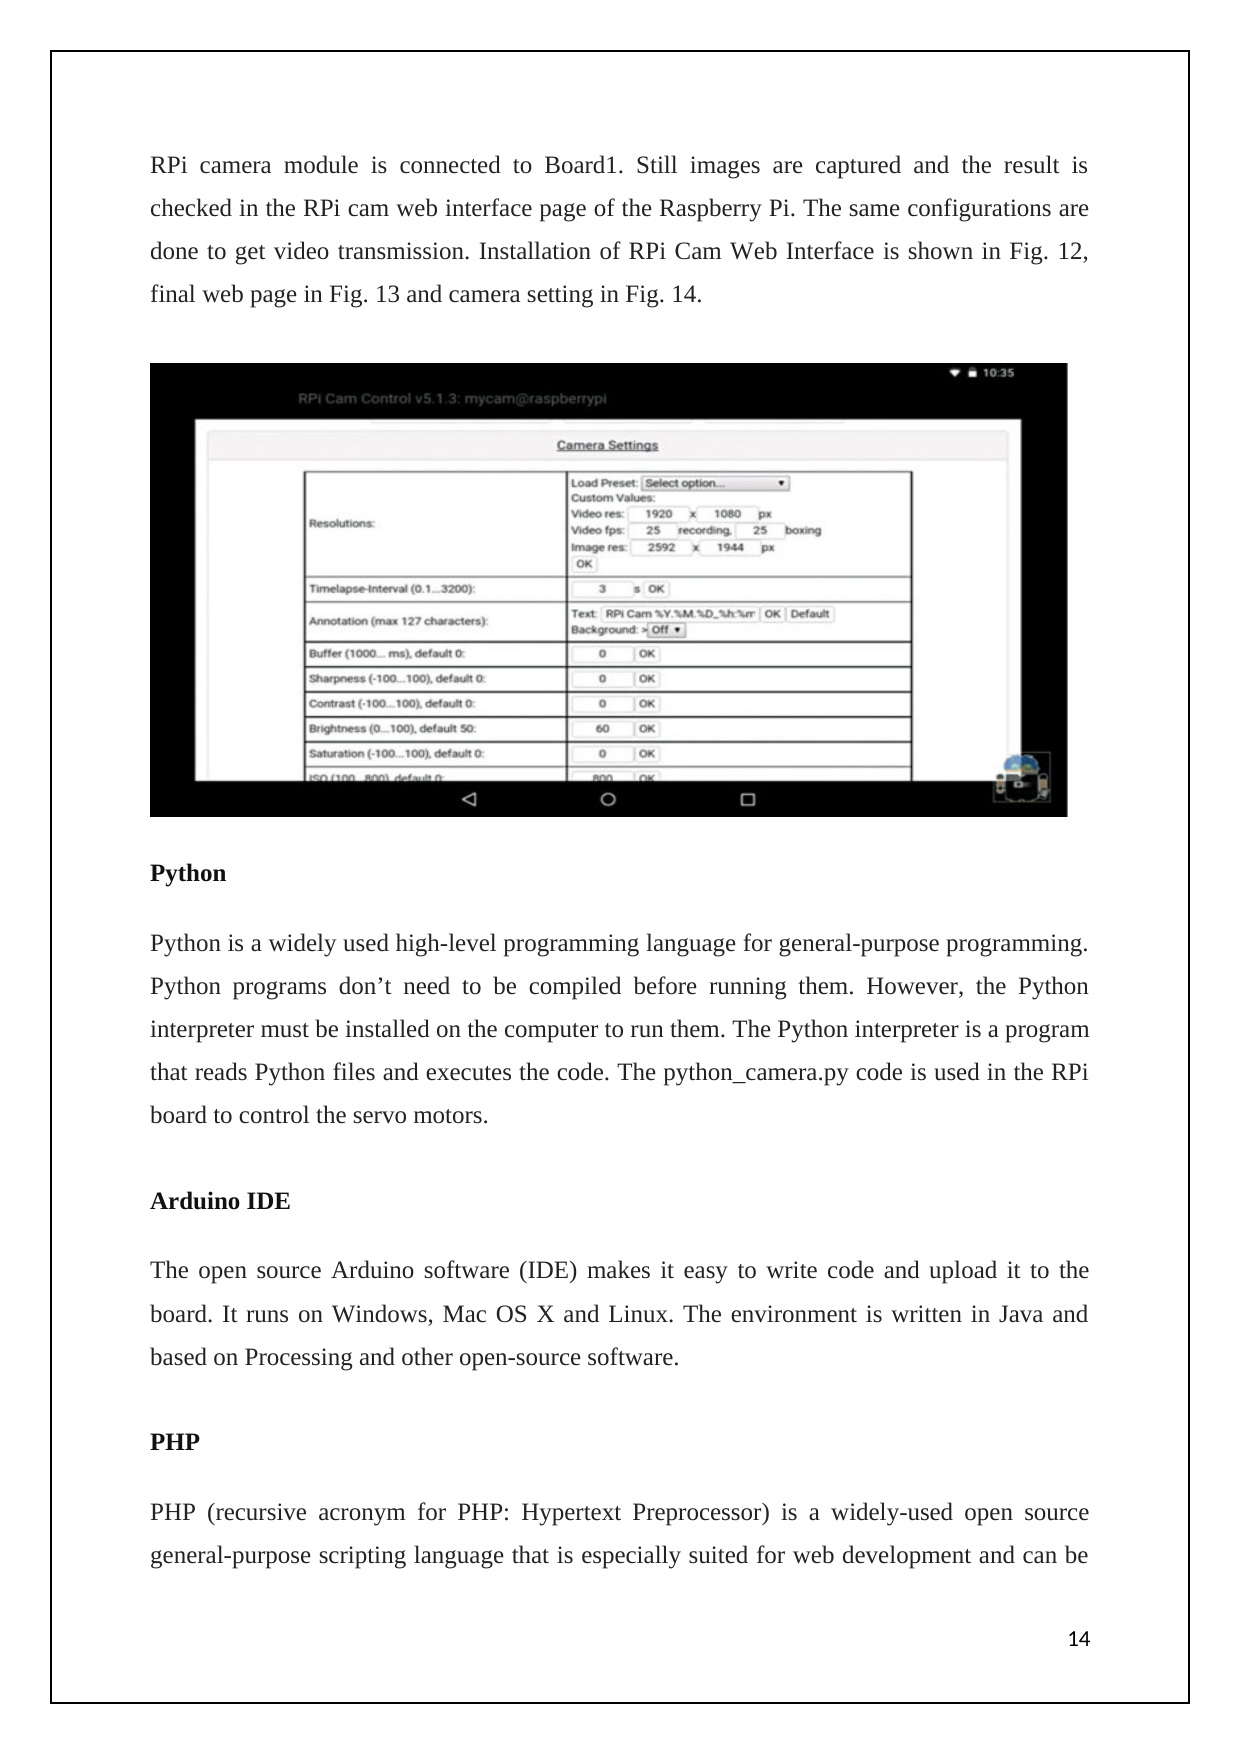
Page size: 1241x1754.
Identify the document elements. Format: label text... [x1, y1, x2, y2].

text Python is a widely used high-level programming language for general-purpose programming. Python programs don’t need to be compiled before running them. However, the Python interpreter must be installed on the computer to run them. The Python interpreter is a program that reads Python files and executes the code. The python_camera.py code is used in the RPi board to control the servo motors. [150, 928, 1090, 1129]
subtitle Python [150, 858, 1090, 887]
subtitle Arduino IDE [150, 1186, 1090, 1215]
picture [150, 363, 1068, 817]
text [150, 1497, 1090, 1569]
text The open source Arduino software (IDE) makes it easy to write code and upload it to the board. It runs on Windows, Mac OS X and Linux. The environment is written in Java and based on Processing and other open-source software. [150, 1256, 1090, 1371]
subtitle PHP [150, 1427, 1090, 1456]
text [150, 150, 1090, 308]
